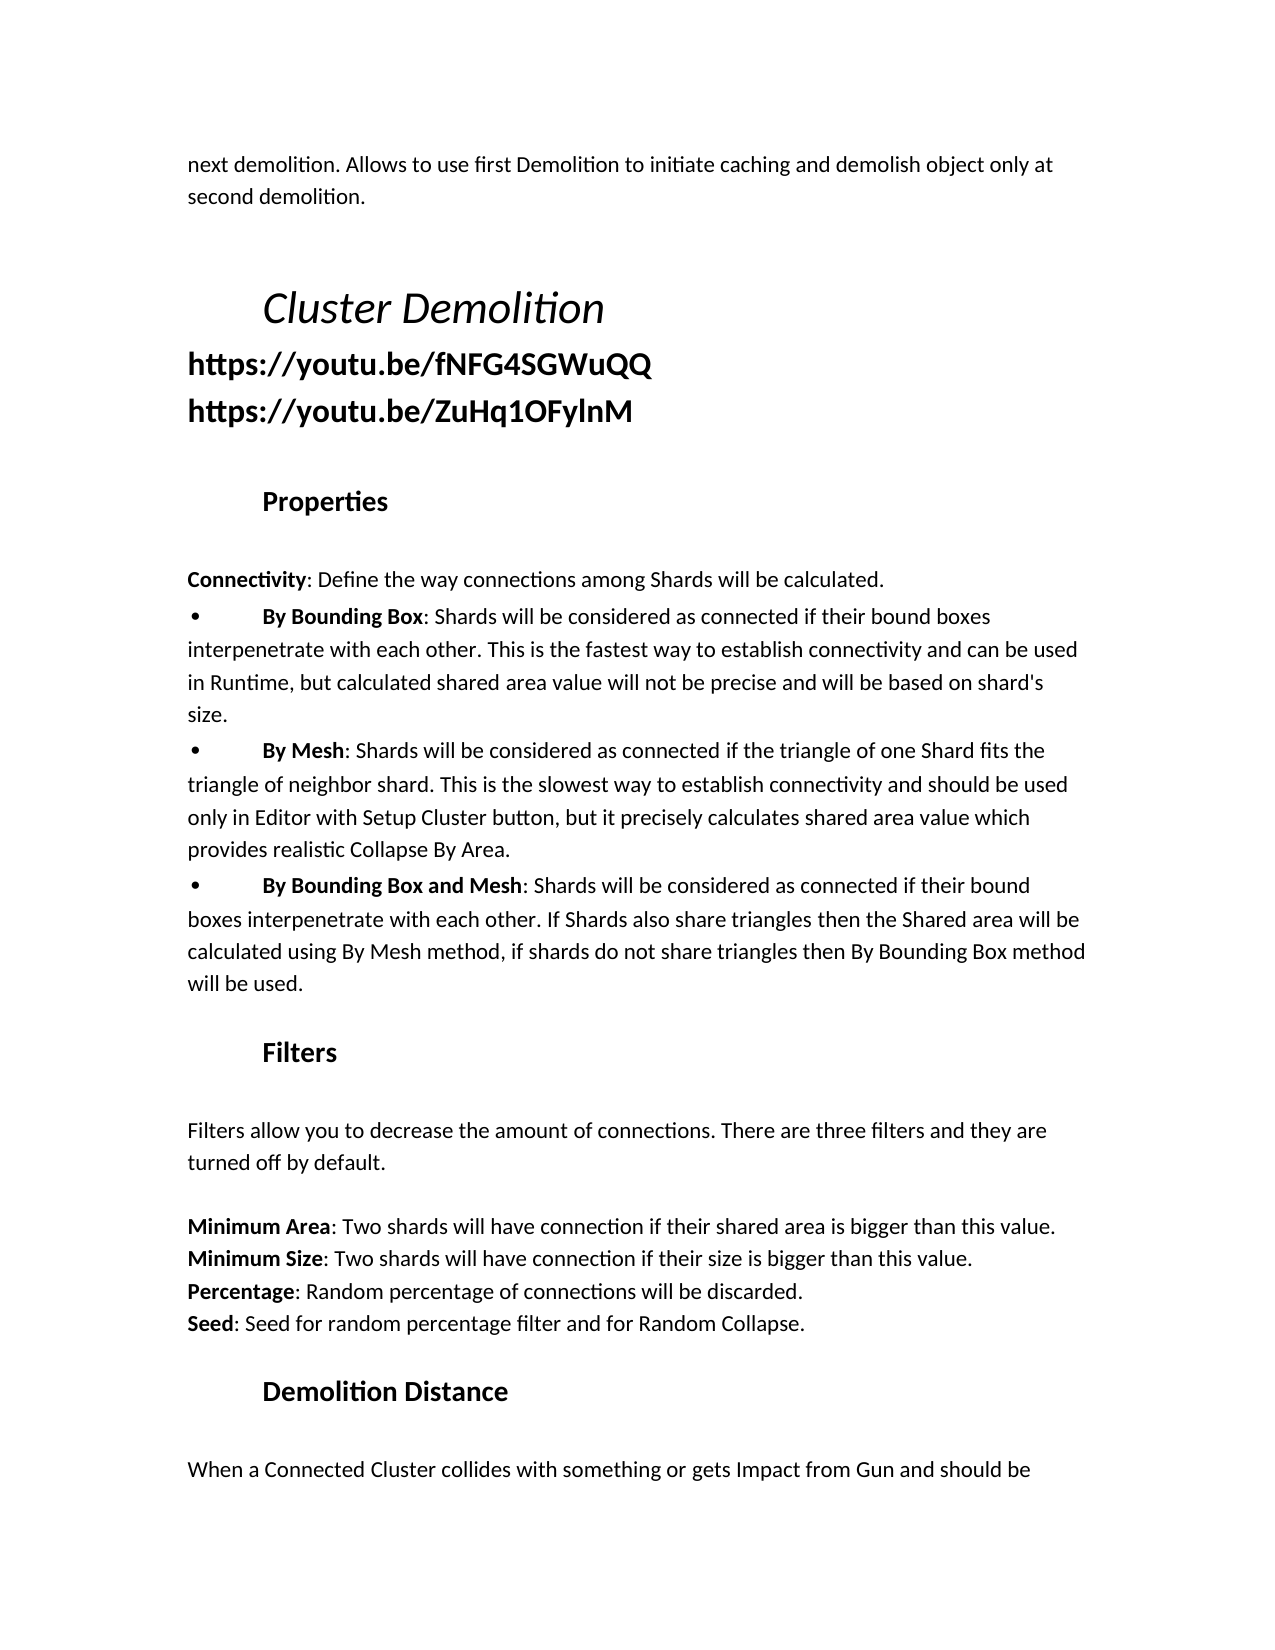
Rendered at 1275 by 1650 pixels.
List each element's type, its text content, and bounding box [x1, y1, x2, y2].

text Filters [187, 1034, 1087, 1069]
text Filters allow you to decrease the amount of connections. There are three filters and they are turned off by default. [187, 1116, 1087, 1176]
text ∙ By Mesh: Shards will be considered as connected if the triangle of one Shard fits the triangle of neighbor shard. This is the slowest way to establish connectivity and should be used only in Editor with Setup Cluster button, but it precisely calculates shared area value which provides realistic Collapse By Area. [187, 732, 1087, 863]
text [187, 1455, 1087, 1483]
text Percentage: Random percentage of connections will be discarded. [187, 1277, 1087, 1305]
text Demolition Distance [187, 1373, 1087, 1409]
text Minimum Size: Two shards will have connection if their size is bigger than this value. [187, 1244, 1087, 1273]
text https://youtu.be/fNFG4SGWuQQ [187, 343, 1087, 384]
text Connectivity: Define the way connections among Shards will be calculated. [187, 565, 1087, 593]
text ∙ By Bounding Box and Mesh: Shards will be considered as connected if their bound boxes interpenetrate with each other. If Shards also share triangles then the Shared area will be calculated using By Mesh method, if shards do not share triangles then By Bounding Box method will be used. [187, 867, 1087, 998]
text Cluster Demolition [187, 279, 1087, 335]
text Properties [187, 483, 1087, 519]
text Seed: Seed for random percentage filter and for Random Collapse. [187, 1309, 1087, 1337]
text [187, 150, 1087, 210]
text ∙ By Bounding Box: Shards will be considered as connected if their bound boxes interpenetrate with each other. This is the fastest way to establish connectivity and can be used in Runtime, but calculated shared area value will not be precise and will be based on shard's size. [187, 597, 1087, 728]
text https://youtu.be/ZuHq1OFylnM [187, 390, 1087, 431]
text Minimum Area: Two shards will have connection if their shared area is bigger than this value. [187, 1212, 1087, 1240]
